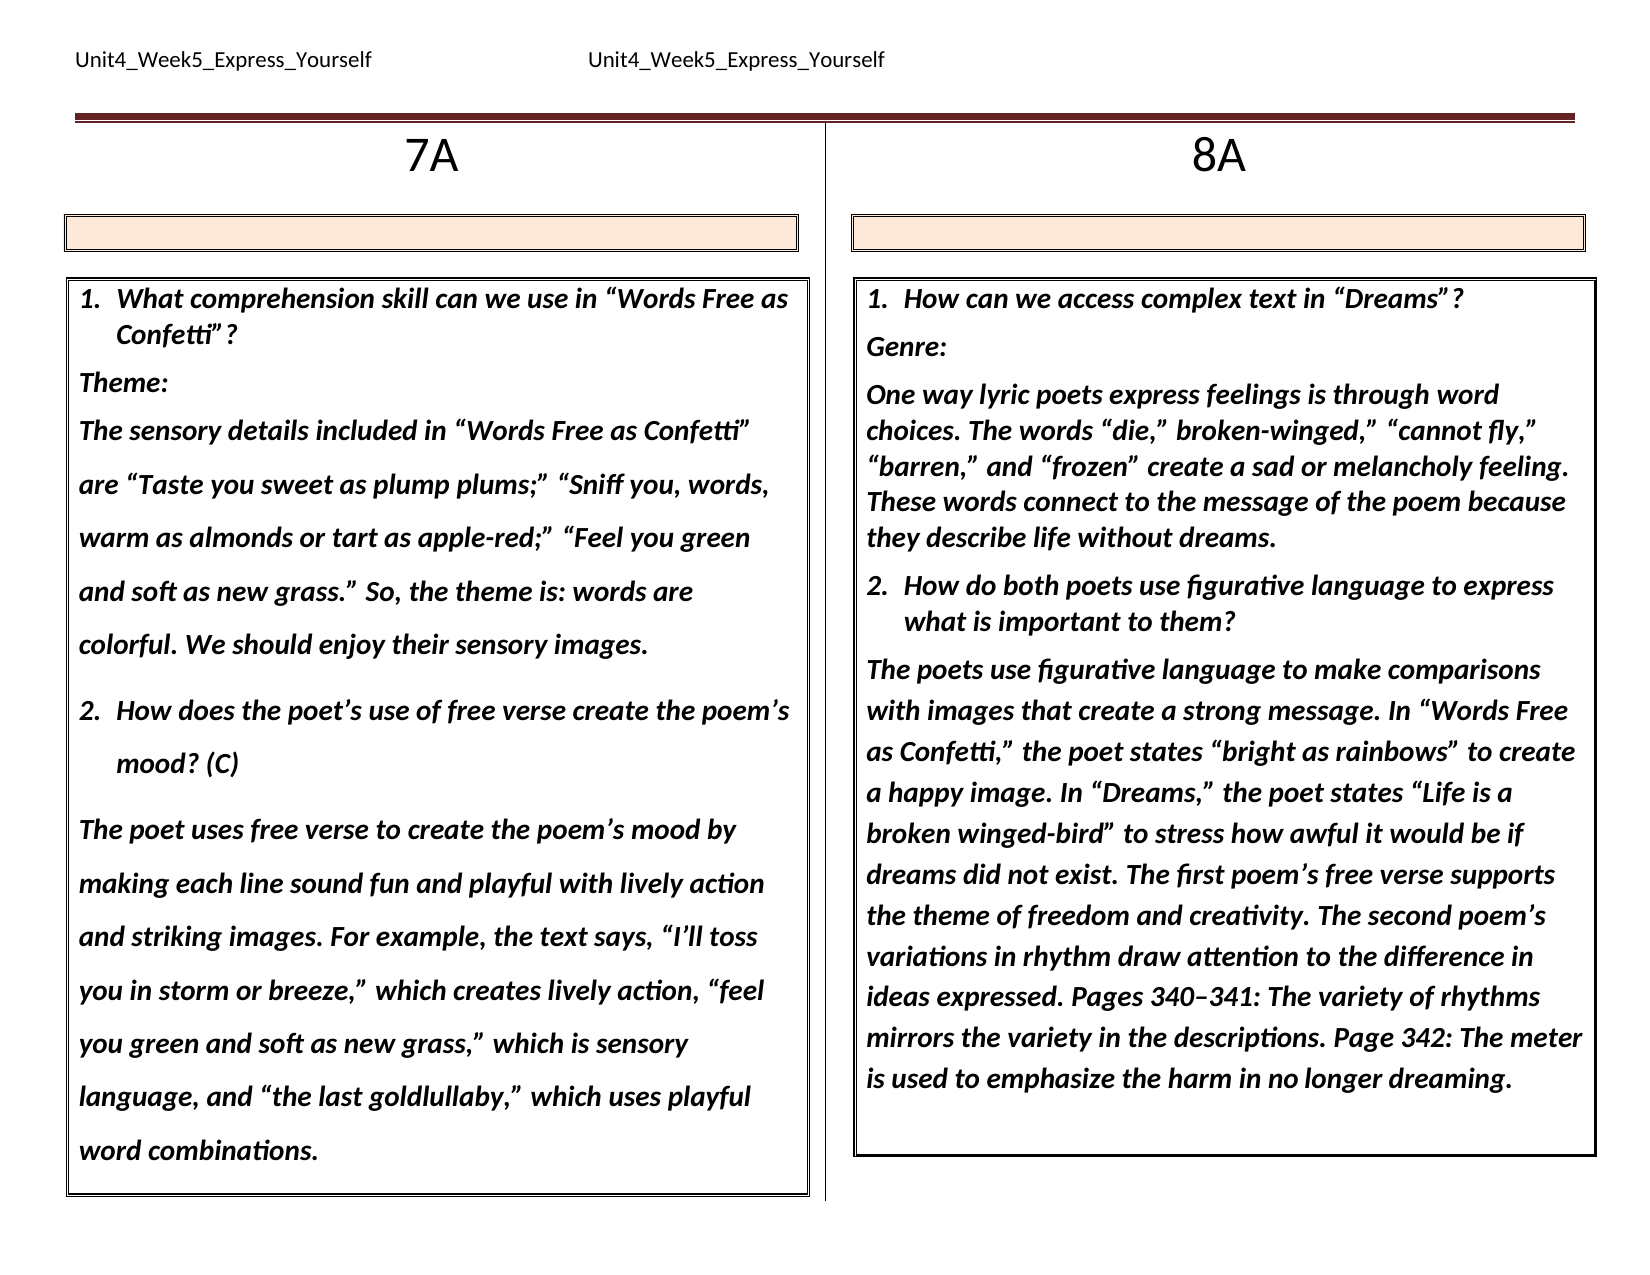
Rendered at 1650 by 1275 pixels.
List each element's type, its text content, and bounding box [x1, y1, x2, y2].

table_header How can we access complex text in “Dreams”? Genre: One way lyric poets express feelings is through word choices. The words “die,” broken-winged,” “cannot fly,” “barren,” and “frozen” create a sad or melancholy feeling. These words connect to the message of the poem because they describe life without dreams. How do both poets use figurative language to express what is important to them? The poets use figurative language to make comparisons with images that create a strong message. In “Words Free as Confetti,” the poet states “bright as rainbows” to create a happy image. In “Dreams,” the poet states “Life is a broken winged-bird” to stress how awful it would be if dreams did not exist. The first poem’s free verse supports the theme of freedom and creativity. The second poem’s variations in rhythm draw attention to the difference in ideas expressed. Pages 340–341: The variety of rhythms mirrors the variety in the descriptions. Page 342: The meter is used to emphasize the harm in no longer dreaming. [857, 281, 1594, 1154]
text 8A [862, 123, 1575, 184]
text 7A [75, 123, 787, 184]
table_header What comprehension skill can we use in “Words Free as Confetti”? Theme: The sensory details included in “Words Free as Confetti” are “Taste you sweet as plump plums;” “Sniff you, words, warm as almonds or tart as apple-red;” “Feel you green and soft as new grass.” So, the theme is: words are colorful. We should enjoy their sensory images. How does the poet’s use of free verse create the poem’s mood? (C) The poet uses free verse to create the poem’s mood by making each line sound fun and playful with lively action and striking images. For example, the text says, “I’ll toss you in storm or breeze,” which creates lively action, “feel you green and soft as new grass,” which is sensory language, and “the last goldlullaby,” which uses playful word combinations. [69, 281, 807, 1193]
